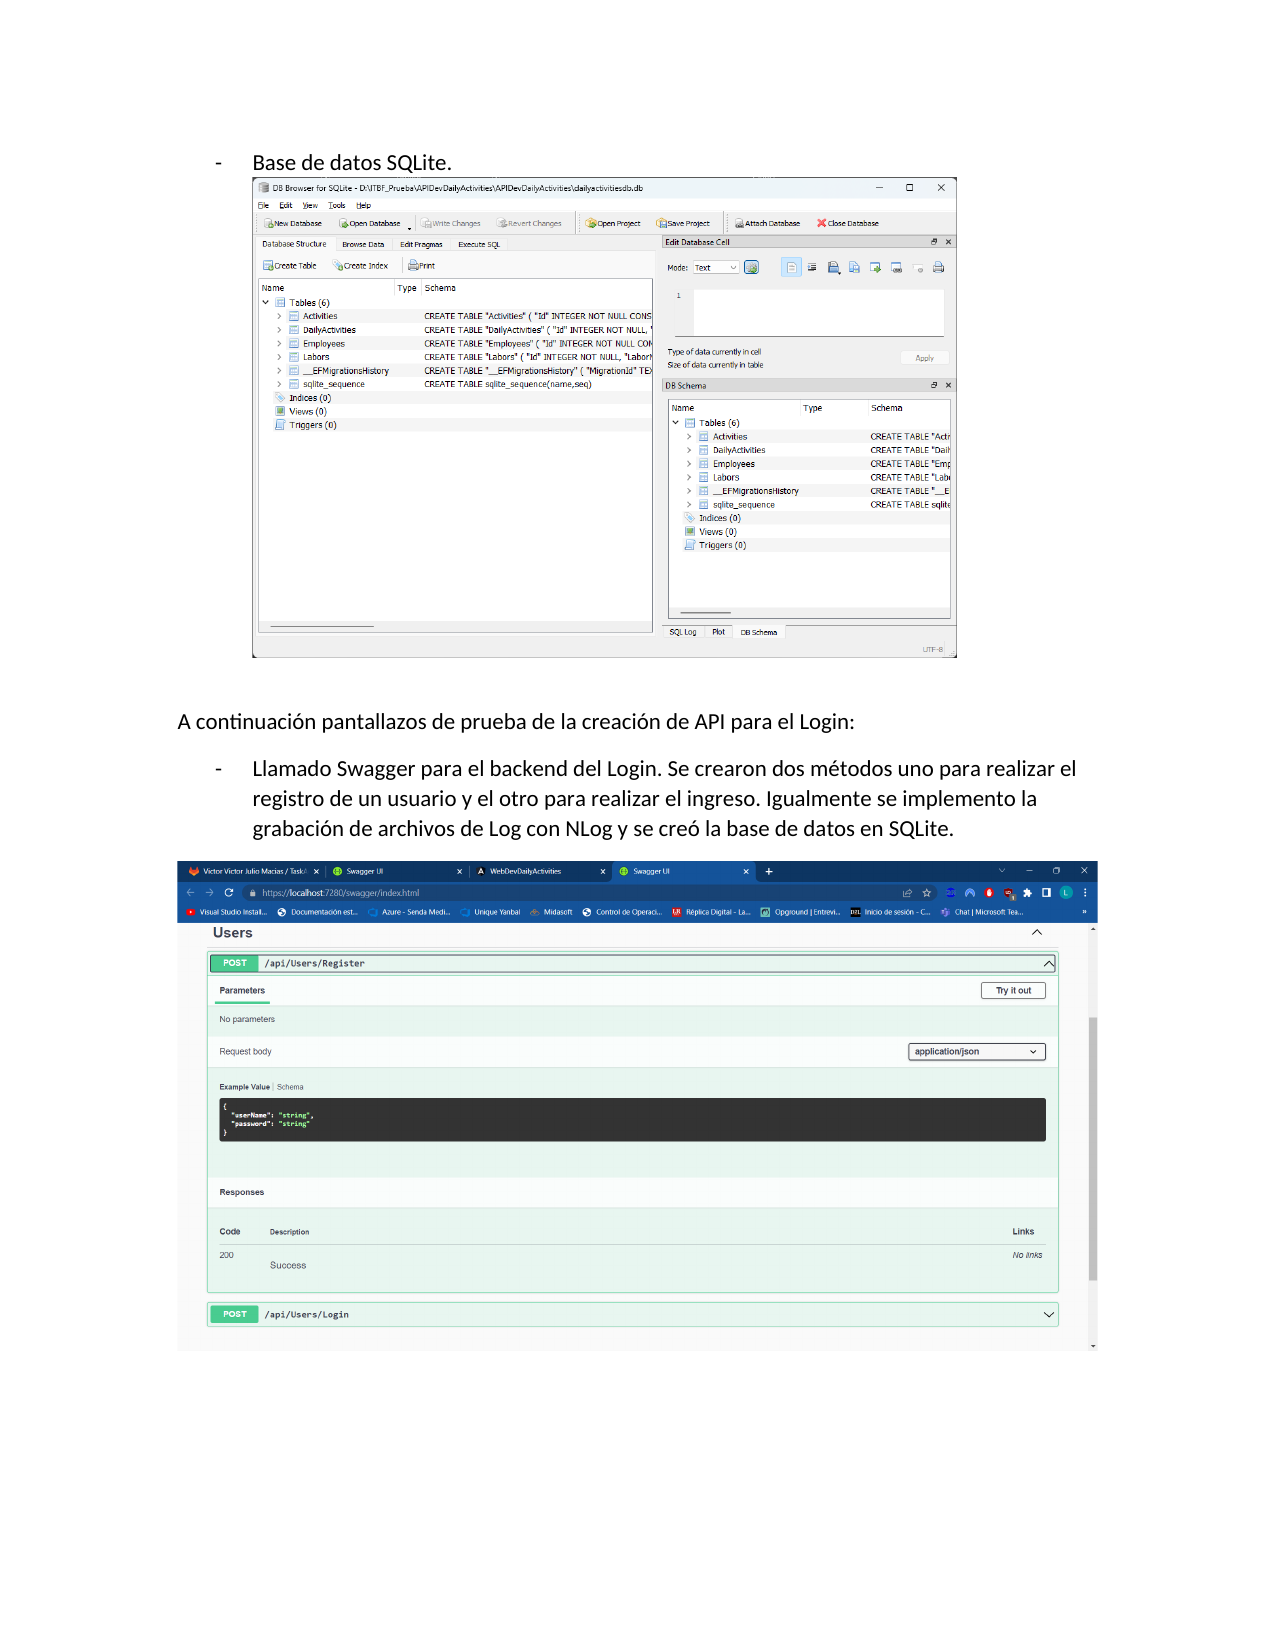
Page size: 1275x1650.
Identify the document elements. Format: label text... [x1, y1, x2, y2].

picture [252, 177, 957, 658]
picture [177, 861, 1098, 1351]
text A continuación pantallazos de prueba de la creación de API para el Login: [177, 707, 1098, 735]
list Llamado Swagger para el backend del Login. Se crearon dos métodos uno para realizar el registro de un usuario y el otro para realizar el ingreso. Igualmente se implemento la grabación de archivos de Log con NLog y se creó la base de datos en SQLite. [215, 754, 1098, 842]
list Base de datos SQLite. [215, 148, 1098, 176]
